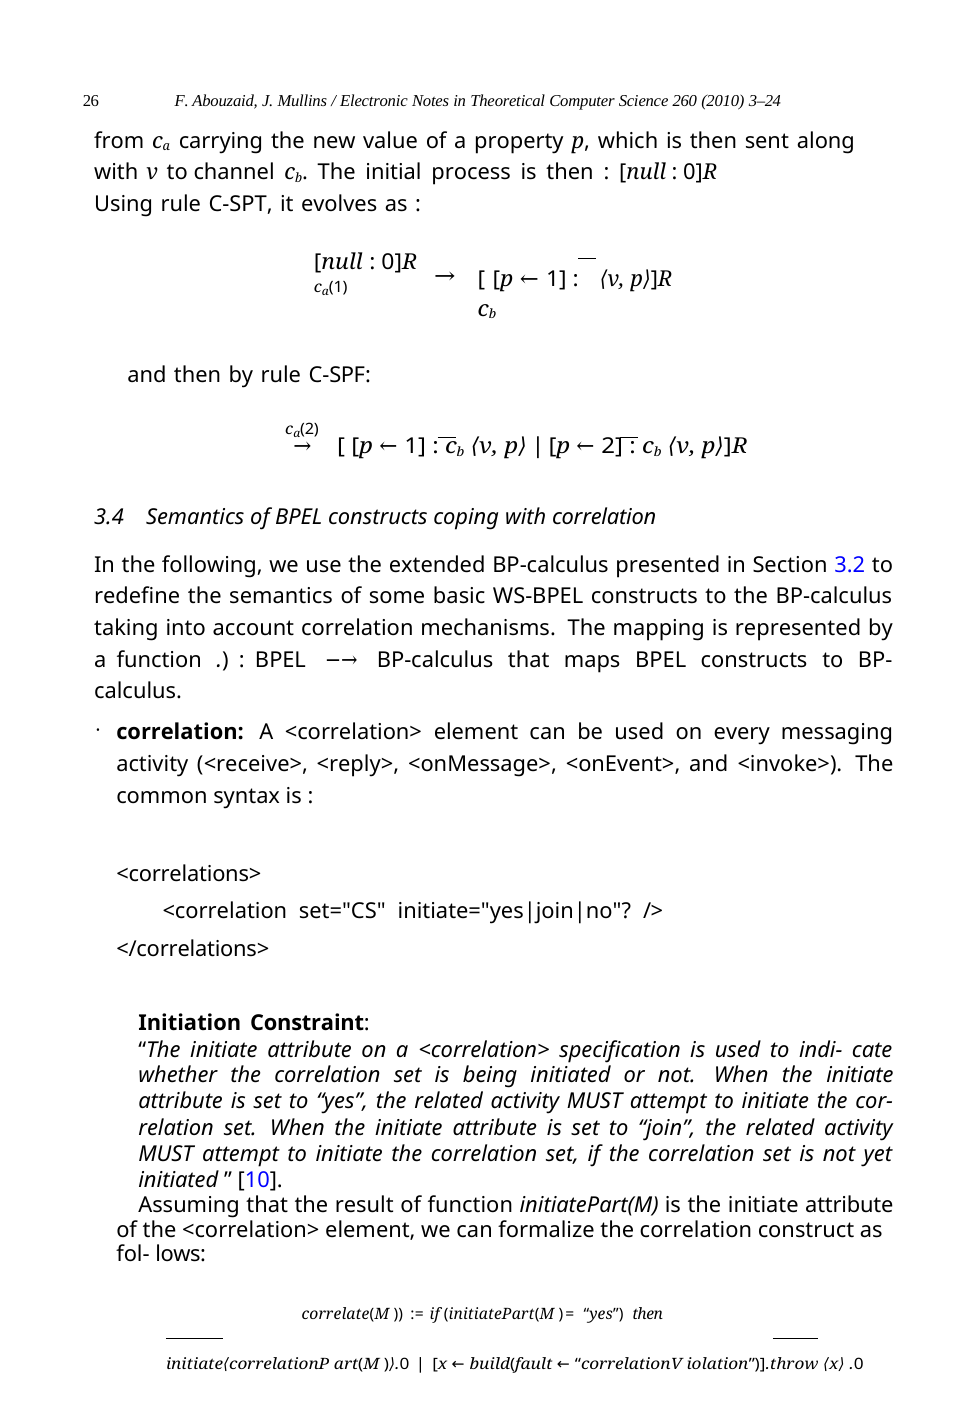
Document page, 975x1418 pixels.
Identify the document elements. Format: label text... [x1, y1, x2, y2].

list Semantics of BPEL constructs coping with correlation [94, 501, 904, 531]
text from ca carrying the new value of a property p, which is then sent along with v to channel cb. The initial process is then : [null : 0]R [94, 124, 904, 186]
list correlation: A <correlation> element can be used on every messaging activity (<receive>, <reply>, <onMessage>, <onEvent>, and <invoke>). The common syntax is : [95, 716, 893, 810]
text Using rule C-SPT, it evolves as : [94, 188, 904, 218]
text and then by rule C-SPF: [127, 359, 904, 389]
text [null : 0]R ca(1) [314, 246, 464, 317]
text correlate(M )) := if (initiatePart(M )= “yes”) then [289, 1303, 904, 1324]
text of the <correlation> element, we can formalize the correlation construct as fol- lows: [116, 1218, 904, 1268]
text Assuming that the result of function initiatePart(M) is the initiate attribute [138, 1194, 904, 1217]
text <correlations> [116, 858, 904, 887]
text ⟨v, p⟩]R [599, 263, 904, 292]
text </correlations> [116, 932, 904, 962]
text “The initiate attribute on a <correlation> speciﬁcation is used to indi- cate whether the correlation set is being initiated or not. When the initiate attribute is set to “yes”, the related activity MUST attempt to initiate the cor- relation set. When the initiate attribute is set to “join”, the related activity MUST attempt to initiate the correlation set, if the correlation set is not yet initiated ” [10]. [138, 1037, 893, 1194]
text → [ [p ← 1] : cb ⟨v, p⟩ | [p ← 2] : cb ⟨v, p⟩]R [293, 430, 904, 460]
text [ [p ← 1] : cb [477, 263, 595, 322]
text In the following, we use the extended BP-calculus presented in Section 3.2 to redefine the semantics of some basic WS-BPEL constructs to the BP-calculus taking into account correlation mechanisms. The mapping is represented by a function .) : BPEL −→ BP-calculus that maps BPEL constructs to BP-calculus. [94, 549, 893, 705]
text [166, 1352, 878, 1374]
subtitle Initiation Constraint: [138, 1010, 904, 1035]
text <correlation set="CS" initiate="yes|join|no"? /> [162, 895, 904, 925]
